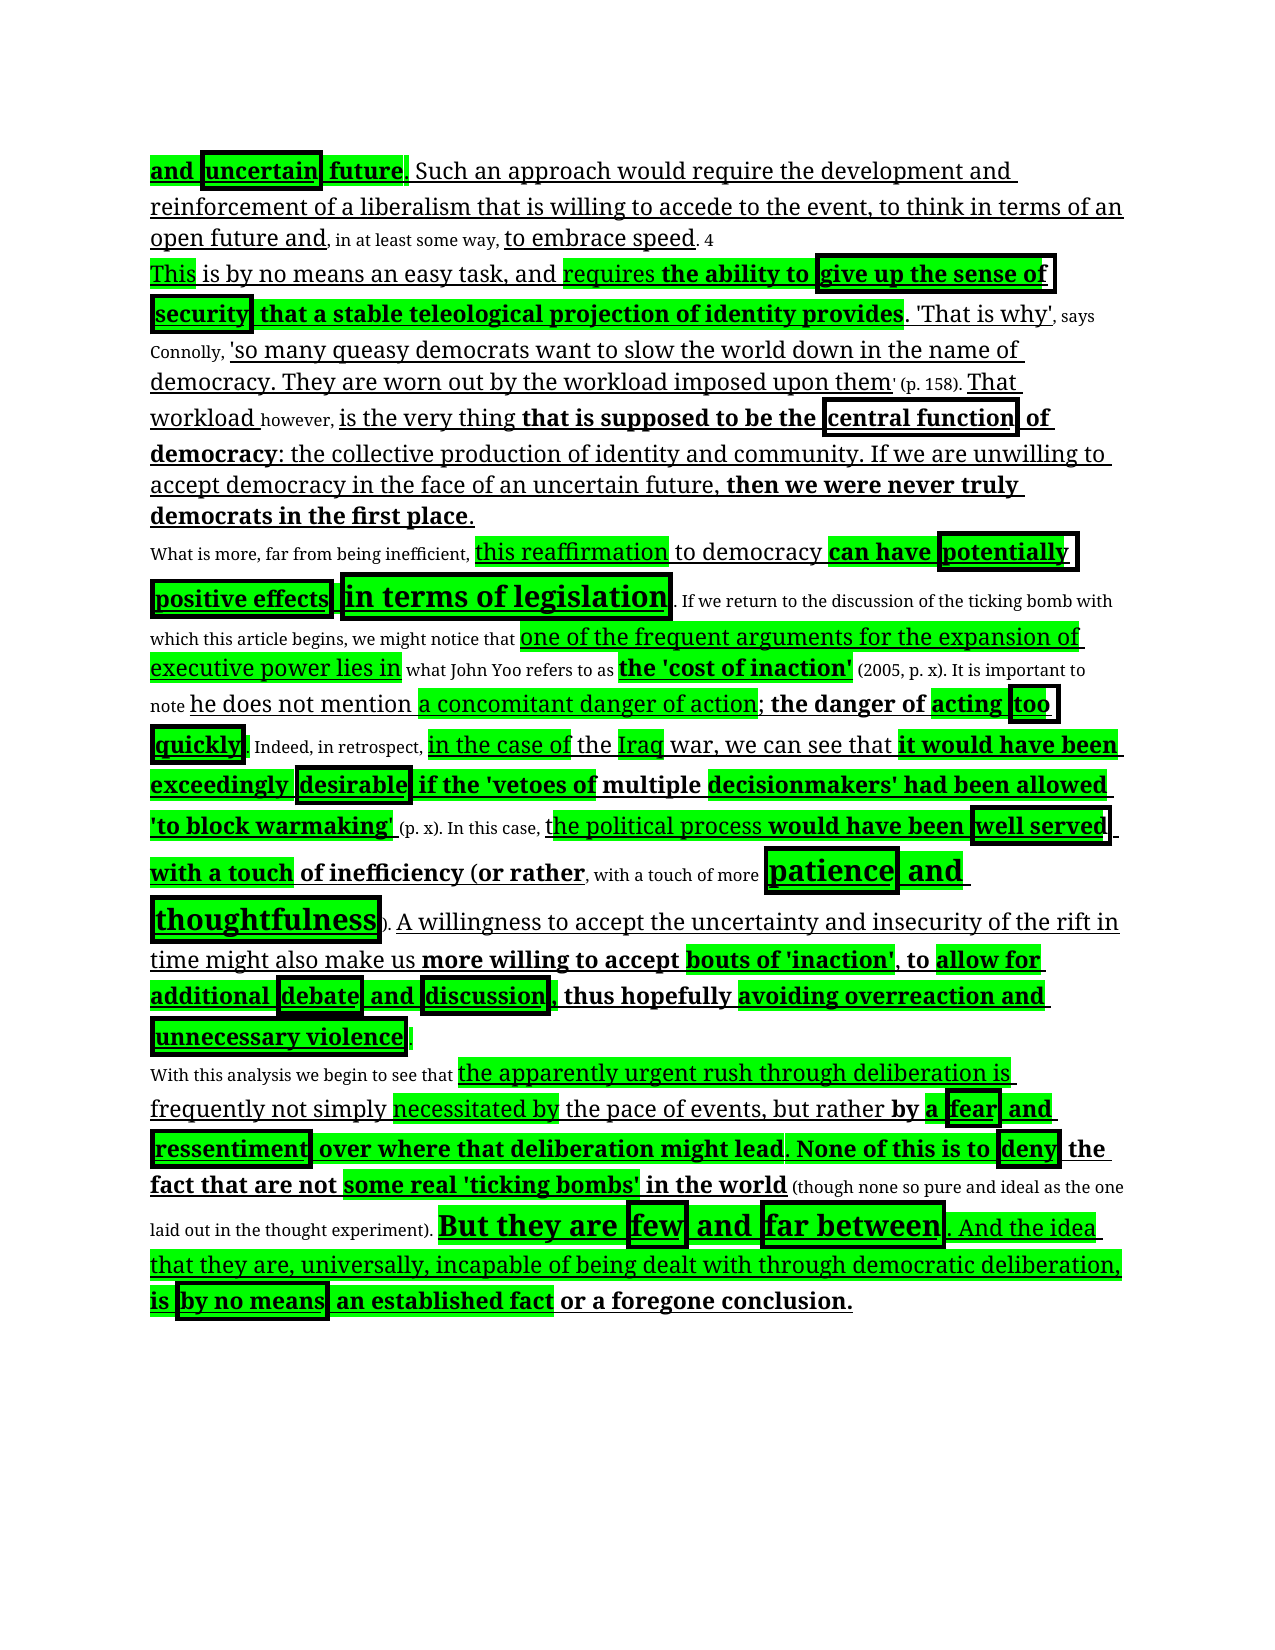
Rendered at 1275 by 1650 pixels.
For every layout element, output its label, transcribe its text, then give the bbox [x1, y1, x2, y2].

text This is by no means an easy task, and requires the ability to give up the sense of security that a stable teleological projection of identity provides. 'That is why', says Connolly, 'so many queasy democrats want to slow the world down in the name of democracy. They are worn out by the workload imposed upon them' (p. 158). That workload however, is the very thing that is supposed to be the central function of democracy: the collective production of identity and community. If we are unwilling to accept democracy in the face of an uncertain future, then we were never truly democrats in the first place. [150, 253, 1125, 531]
text What is more, far from being inefficient, this reaffirmation to democracy can have potentially positive effects in terms of legislation. If we return to the discussion of the ticking bomb with which this article begins, we might notice that one of the frequent arguments for the expansion of executive power lies in what John Yoo refers to as the 'cost of inaction' (2005, p. x). It is important to note he does not mention a concomitant danger of action; the danger of acting too quickly. Indeed, in retrospect, in the case of the Iraq war, we can see that it would have been exceedingly desirable if the 'vetoes of multiple decisionmakers' had been allowed 'to block warmaking' (p. x). In this case, the political process would have been well served with a touch of inefficiency (or rather, with a touch of more patience and thoughtfulness). A willingness to accept the uncertainty and insecurity of the rift in time might also make us more willing to accept bouts of 'inaction', to allow for additional debate and discussion, thus hopefully avoiding overreaction and unnecessary violence. [150, 531, 1125, 1057]
text With this analysis we begin to see that the apparently urgent rush through deliberation is frequently not simply necessitated by the pace of events, but rather by a fear and ressentiment over where that deliberation might lead. None of this is to deny the fact that are not some real 'ticking bombs' in the world (though none so pure and ideal as the one laid out in the thought experiment). But they are few and far between. And the idea that they are, universally, incapable of being dealt with through democratic deliberation, is by no means an established fact or a foregone conclusion. [150, 1057, 1125, 1321]
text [150, 150, 1125, 253]
